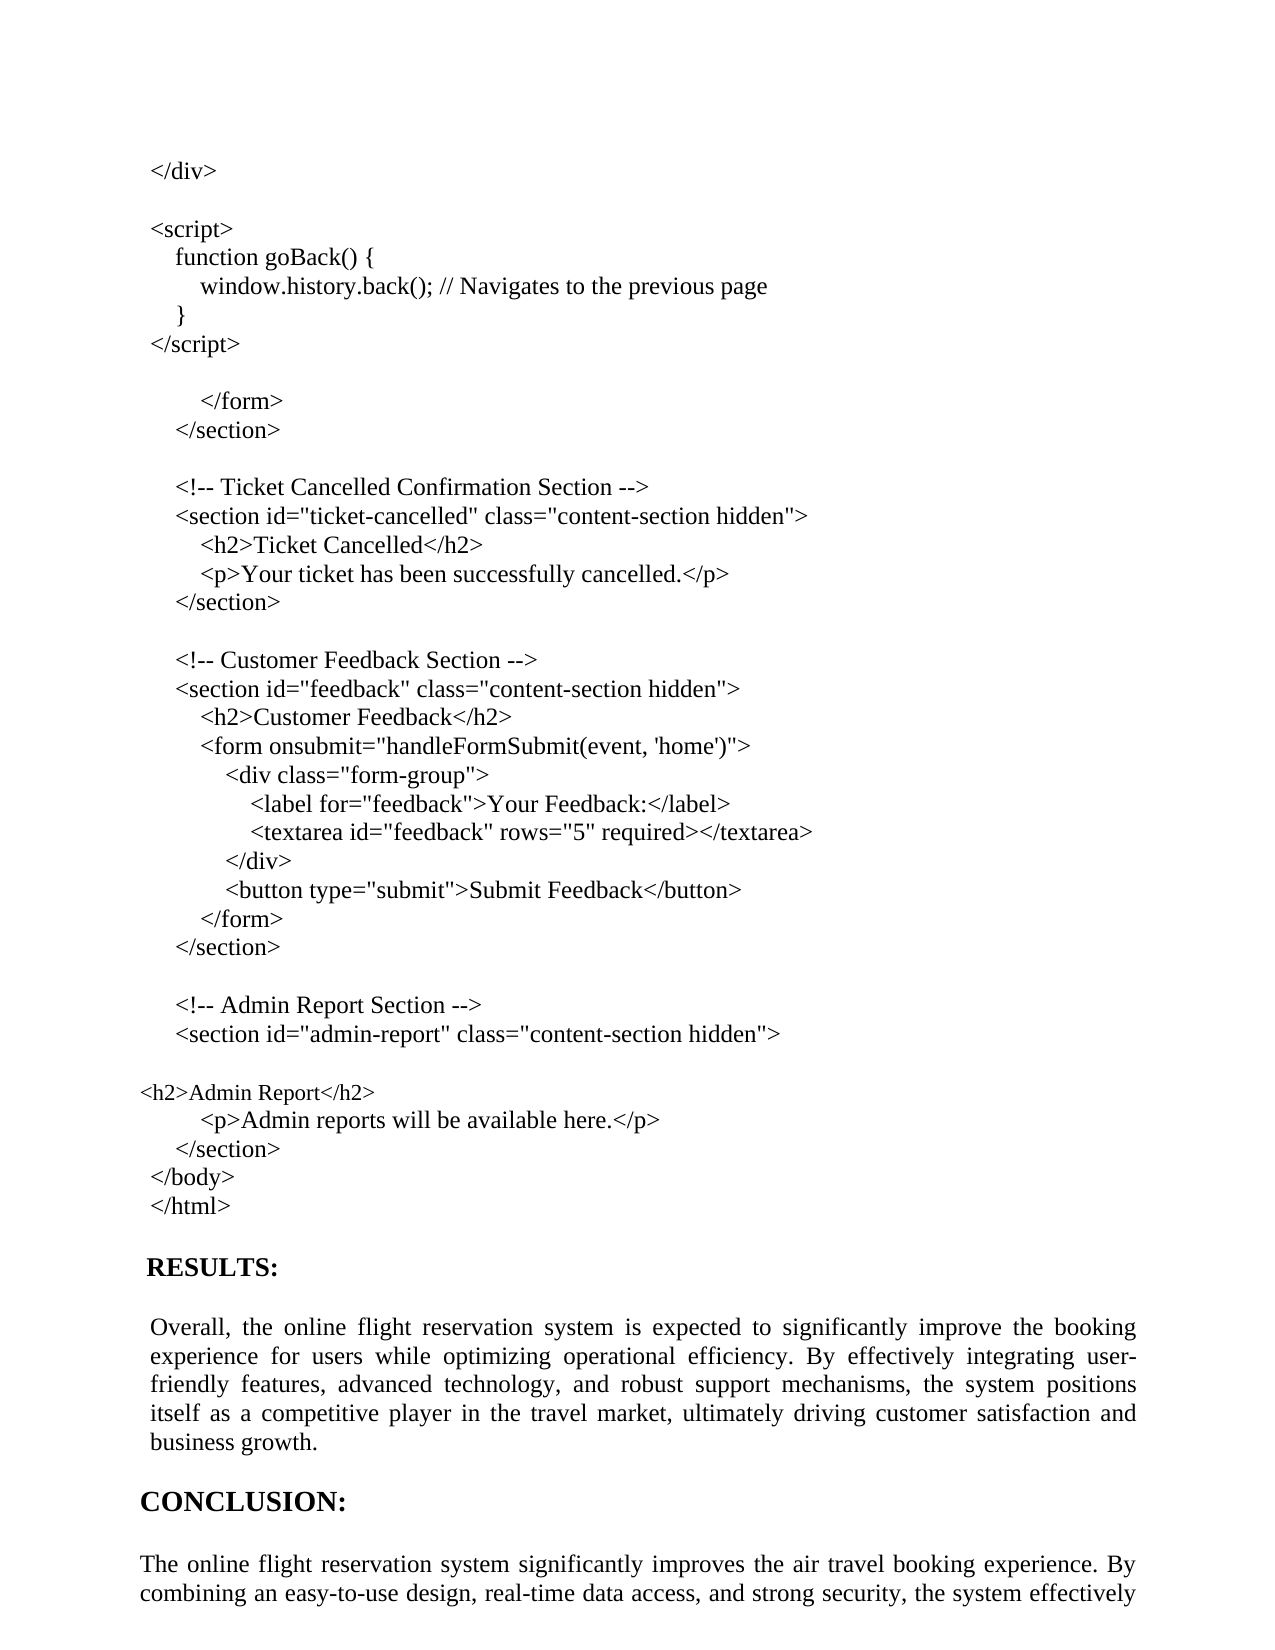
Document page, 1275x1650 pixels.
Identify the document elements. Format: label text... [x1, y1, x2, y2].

subtitle </body> [150, 1162, 1137, 1191]
subtitle <button type="submit">Submit Feedback</button> [150, 875, 1137, 904]
subtitle </div> [150, 846, 1137, 875]
subtitle </section> [150, 1134, 1137, 1162]
subtitle RESULTS: [139, 1251, 1137, 1282]
subtitle </div> [150, 156, 1137, 185]
subtitle <script> [150, 214, 1137, 242]
subtitle <label for="feedback">Your Feedback:</label> [150, 789, 1137, 817]
subtitle <textarea id="feedback" rows="5" required></textarea> [150, 817, 1137, 846]
subtitle Overall, the online flight reservation system is expected to significantly improve the booking experience for users while optimizing operational efficiency. By effectively integrating user-friendly features, advanced technology, and robust support mechanisms, the system positions itself as a competitive player in the travel market, ultimately driving customer satisfaction and business growth. [150, 1312, 1137, 1456]
subtitle <h2>Ticket Cancelled</h2> [150, 530, 1137, 559]
subtitle function goBack() { [150, 242, 1137, 271]
subtitle </section> [150, 932, 1137, 961]
subtitle <div class="form-group"> [150, 760, 1137, 789]
subtitle <!-- Ticket Cancelled Confirmation Section --> [150, 472, 1137, 501]
text <h2>Admin Report</h2> [139, 1079, 1137, 1105]
subtitle <section id="feedback" class="content-section hidden"> [150, 674, 1137, 702]
subtitle <section id="ticket-cancelled" class="content-section hidden"> [150, 501, 1137, 530]
subtitle <!-- Admin Report Section --> [150, 990, 1137, 1019]
subtitle <section id="admin-report" class="content-section hidden"> [150, 1019, 1137, 1047]
subtitle <h2>Customer Feedback</h2> [150, 702, 1137, 731]
subtitle <form onsubmit="handleFormSubmit(event, 'home')"> [150, 731, 1137, 760]
subtitle </script> [150, 329, 1137, 357]
subtitle CONCLUSION: [139, 1484, 1137, 1518]
subtitle </form> [150, 386, 1137, 415]
subtitle <!-- Customer Feedback Section --> [150, 645, 1137, 674]
subtitle </section> [150, 587, 1137, 616]
subtitle </form> [150, 904, 1137, 932]
subtitle <p>Admin reports will be available here.</p> [150, 1105, 1137, 1134]
subtitle </section> [150, 415, 1137, 444]
subtitle } [150, 300, 1137, 329]
subtitle </html> [150, 1191, 1137, 1220]
subtitle <p>Your ticket has been successfully cancelled.</p> [150, 559, 1137, 587]
subtitle window.history.back(); // Navigates to the previous page [150, 271, 1137, 300]
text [139, 1549, 1137, 1606]
